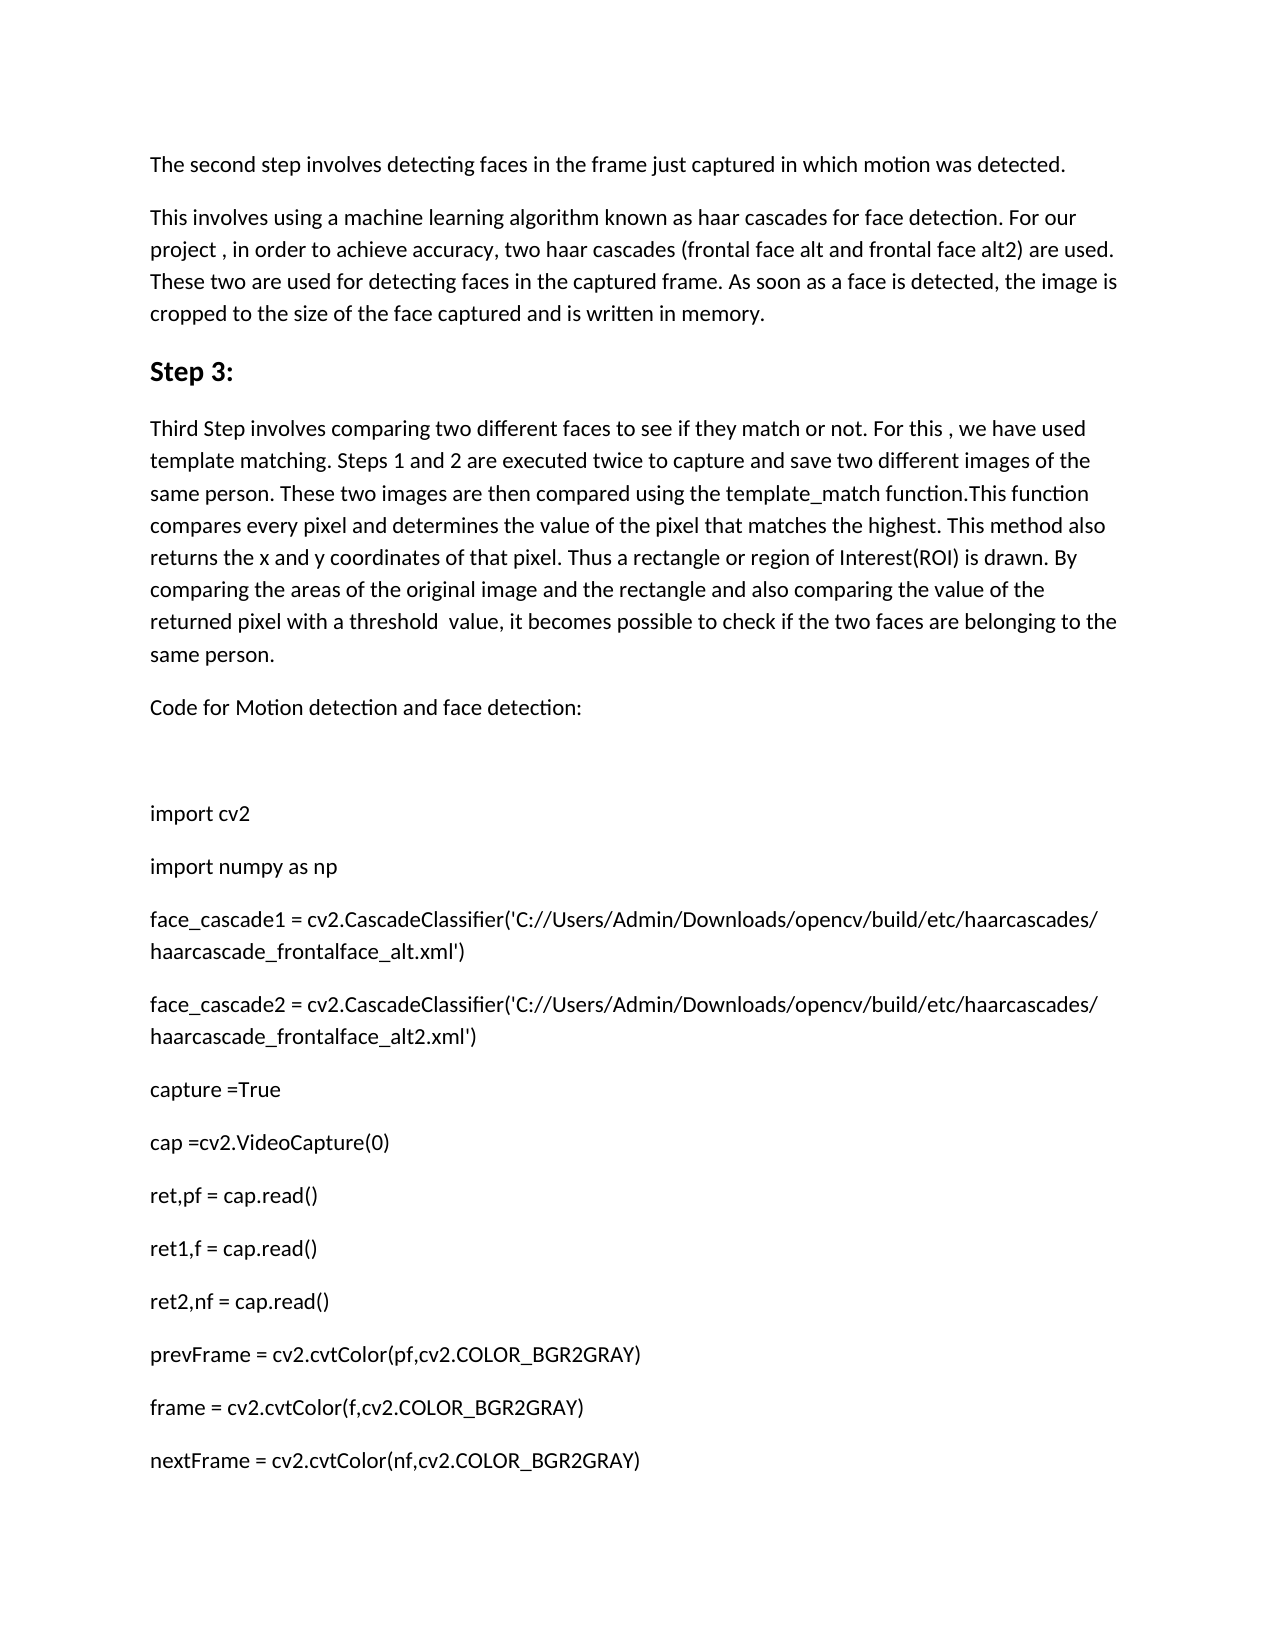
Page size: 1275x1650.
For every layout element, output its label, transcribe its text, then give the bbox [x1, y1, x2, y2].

text cap =cv2.VideoCapture(0) [150, 1128, 1125, 1156]
text frame = cv2.cvtColor(f,cv2.COLOR_BGR2GRAY) [150, 1393, 1125, 1421]
text import numpy as np [150, 852, 1125, 880]
text Code for Motion detection and face detection: [150, 693, 1125, 721]
text ret2,nf = cap.read() [150, 1287, 1125, 1315]
text Step 3: [150, 353, 1125, 388]
text This involves using a machine learning algorithm known as haar cascades for face detection. For our project , in order to achieve accuracy, two haar cascades (frontal face alt and frontal face alt2) are used. These two are used for detecting faces in the captured frame. As soon as a face is detected, the image is cropped to the size of the face captured and is written in memory. [150, 203, 1125, 328]
text prevFrame = cv2.cvtColor(pf,cv2.COLOR_BGR2GRAY) [150, 1340, 1125, 1368]
text Third Step involves comparing two different faces to see if they match or not. For this , we have used template matching. Steps 1 and 2 are executed twice to capture and save two different images of the same person. These two images are then compared using the template_match function.This function compares every pixel and determines the value of the pixel that matches the highest. This method also returns the x and y coordinates of that pixel. Thus a rectangle or region of Interest(ROI) is drawn. By comparing the areas of the original image and the rectangle and also comparing the value of the returned pixel with a threshold value, it becomes possible to check if the two faces are belonging to the same person. [150, 414, 1125, 668]
text The second step involves detecting faces in the frame just captured in which motion was detected. [150, 150, 1125, 178]
text nextFrame = cv2.cvtColor(nf,cv2.COLOR_BGR2GRAY) [150, 1446, 1125, 1474]
text ret,pf = cap.read() [150, 1181, 1125, 1209]
text face_cascade2 = cv2.CascadeClassifier('C://Users/Admin/Downloads/opencv/build/etc/haarcascades/haarcascade_frontalface_alt2.xml') [150, 990, 1125, 1050]
text face_cascade1 = cv2.CascadeClassifier('C://Users/Admin/Downloads/opencv/build/etc/haarcascades/haarcascade_frontalface_alt.xml') [150, 905, 1125, 965]
text ret1,f = cap.read() [150, 1234, 1125, 1262]
text capture =True [150, 1075, 1125, 1103]
text import cv2 [150, 799, 1125, 827]
